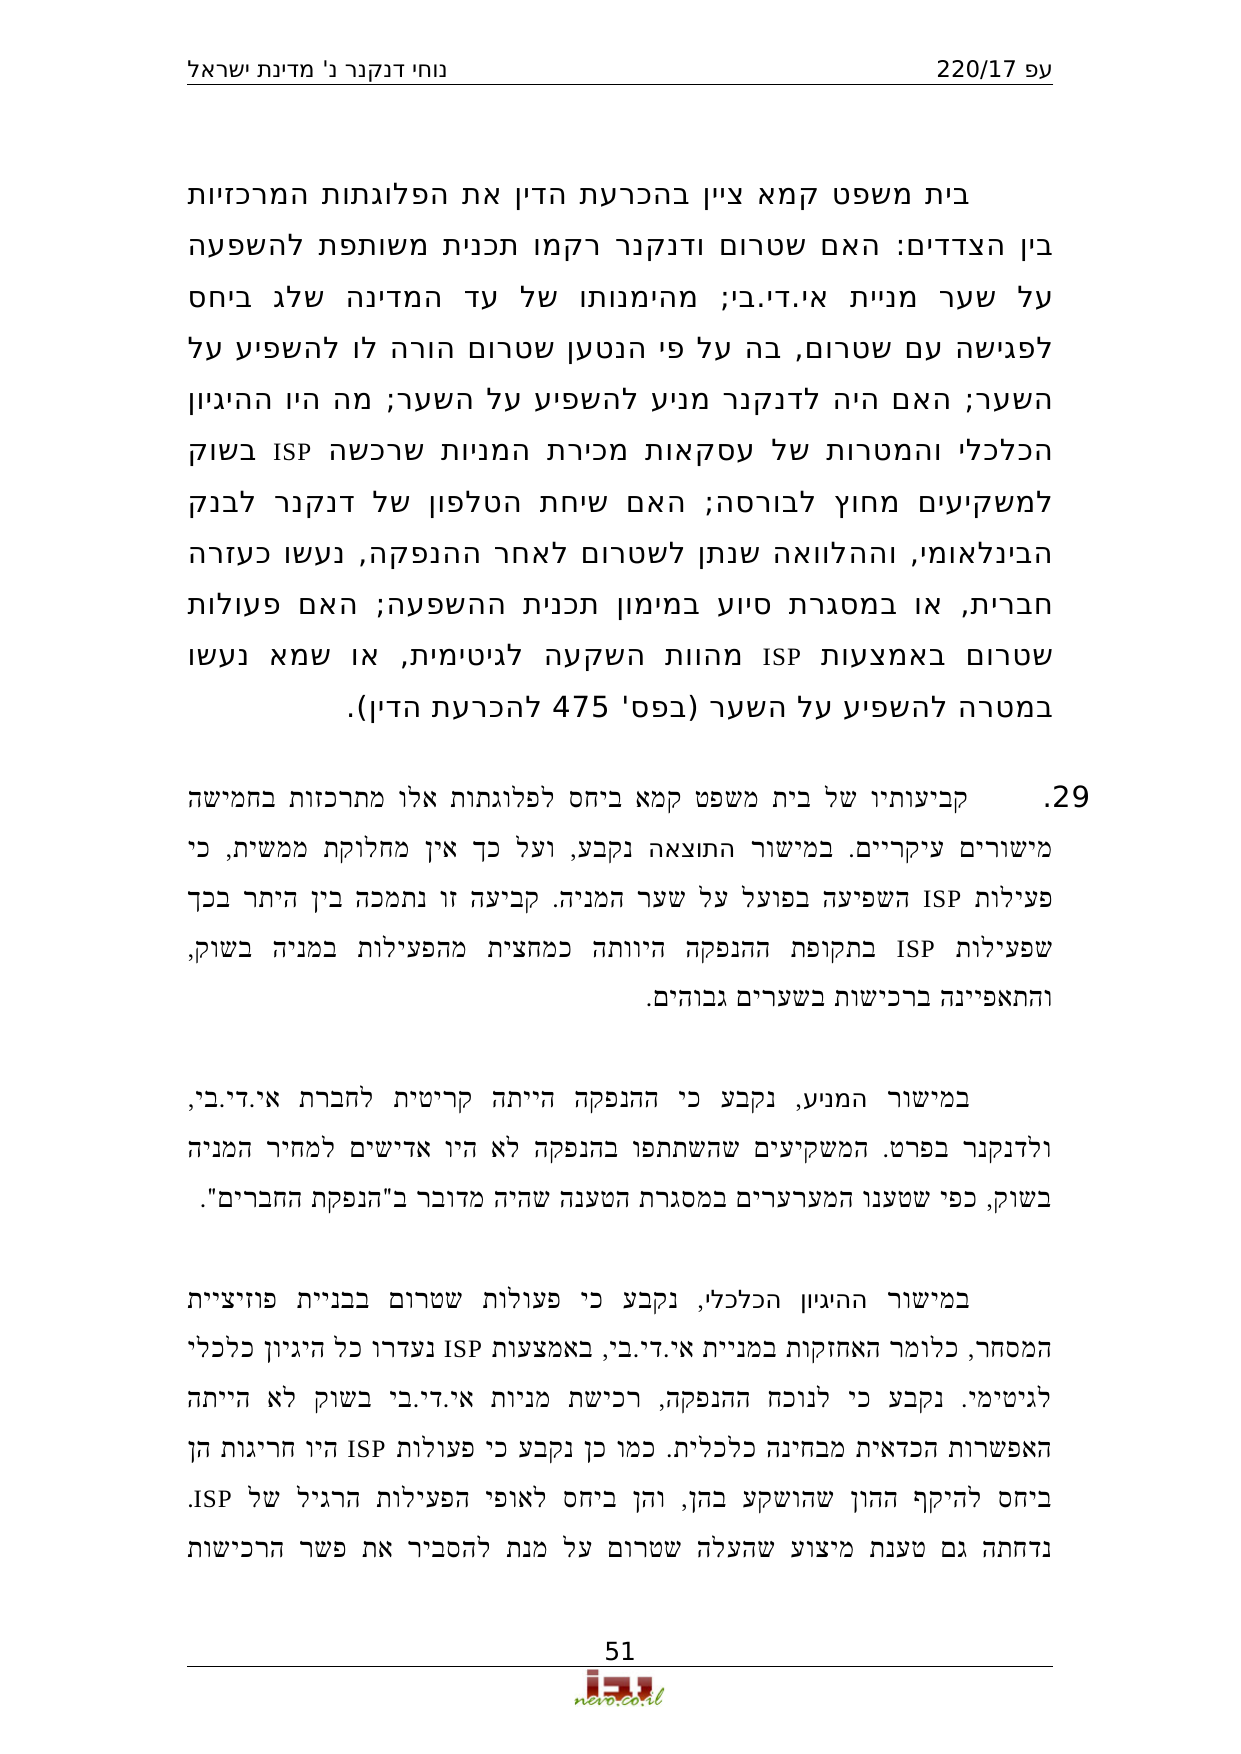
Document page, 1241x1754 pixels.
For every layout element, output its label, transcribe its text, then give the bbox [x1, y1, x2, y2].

picture [574, 1669, 666, 1707]
text בית משפט קמא ציין בהכרעת הדין את הפלוגתות המרכזיות בין הצדדים: האם שטרום ודנקנר רקמו תכנית משותפת להשפעה על שער מניית אי.די.בי; מהימנותו של עד המדינה שלג ביחס לפגישה עם שטרום, בה על פי הנטען שטרום הורה לו להשפיע על השער; האם היה לדנקנר מניע להשפיע על השער; מה היו ההיגיון הכלכלי והמטרות של עסקאות מכירת המניות שרכשה ISP בשוק למשקיעים מחוץ לבורסה; האם שיחת הטלפון של דנקנר לבנק הבינלאומי, וההלוואה שנתן לשטרום לאחר ההנפקה, נעשו כעזרה חברית, או במסגרת סיוע במימון תכנית ההשפעה; האם פעולות שטרום באמצעות ISP מהוות השקעה לגיטימית, או שמא נעשו במטרה להשפיע על השער (בפס' 475 להכרעת הדין). [187, 177, 1053, 724]
list קביעותיו של בית משפט קמא ביחס לפלוגתות אלו מתרכזות בחמישה מישורים עיקריים. במישור התוצאה נקבע, ועל כך אין מחלוקת ממשית, כי פעילות ISP השפיעה בפועל על שער המניה. קביעה זו נתמכה בין היתר בכך שפעילות ISP בתקופת ההנפקה היוותה כמחצית מהפעילות במניה בשוק, והתאפיינה ברכישות בשערים גבוהים. [187, 781, 1053, 1014]
list במישור המניע, נקבע כי ההנפקה הייתה קריטית לחברת אי.די.בי, ולדנקנר בפרט. המשקיעים שהשתתפו בהנפקה לא היו אדישים למחיר המניה בשוק, כפי שטענו המערערים במסגרת הטענה שהיה מדובר ב"הנפקת החברים". [187, 1082, 1053, 1214]
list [187, 1282, 1053, 1564]
